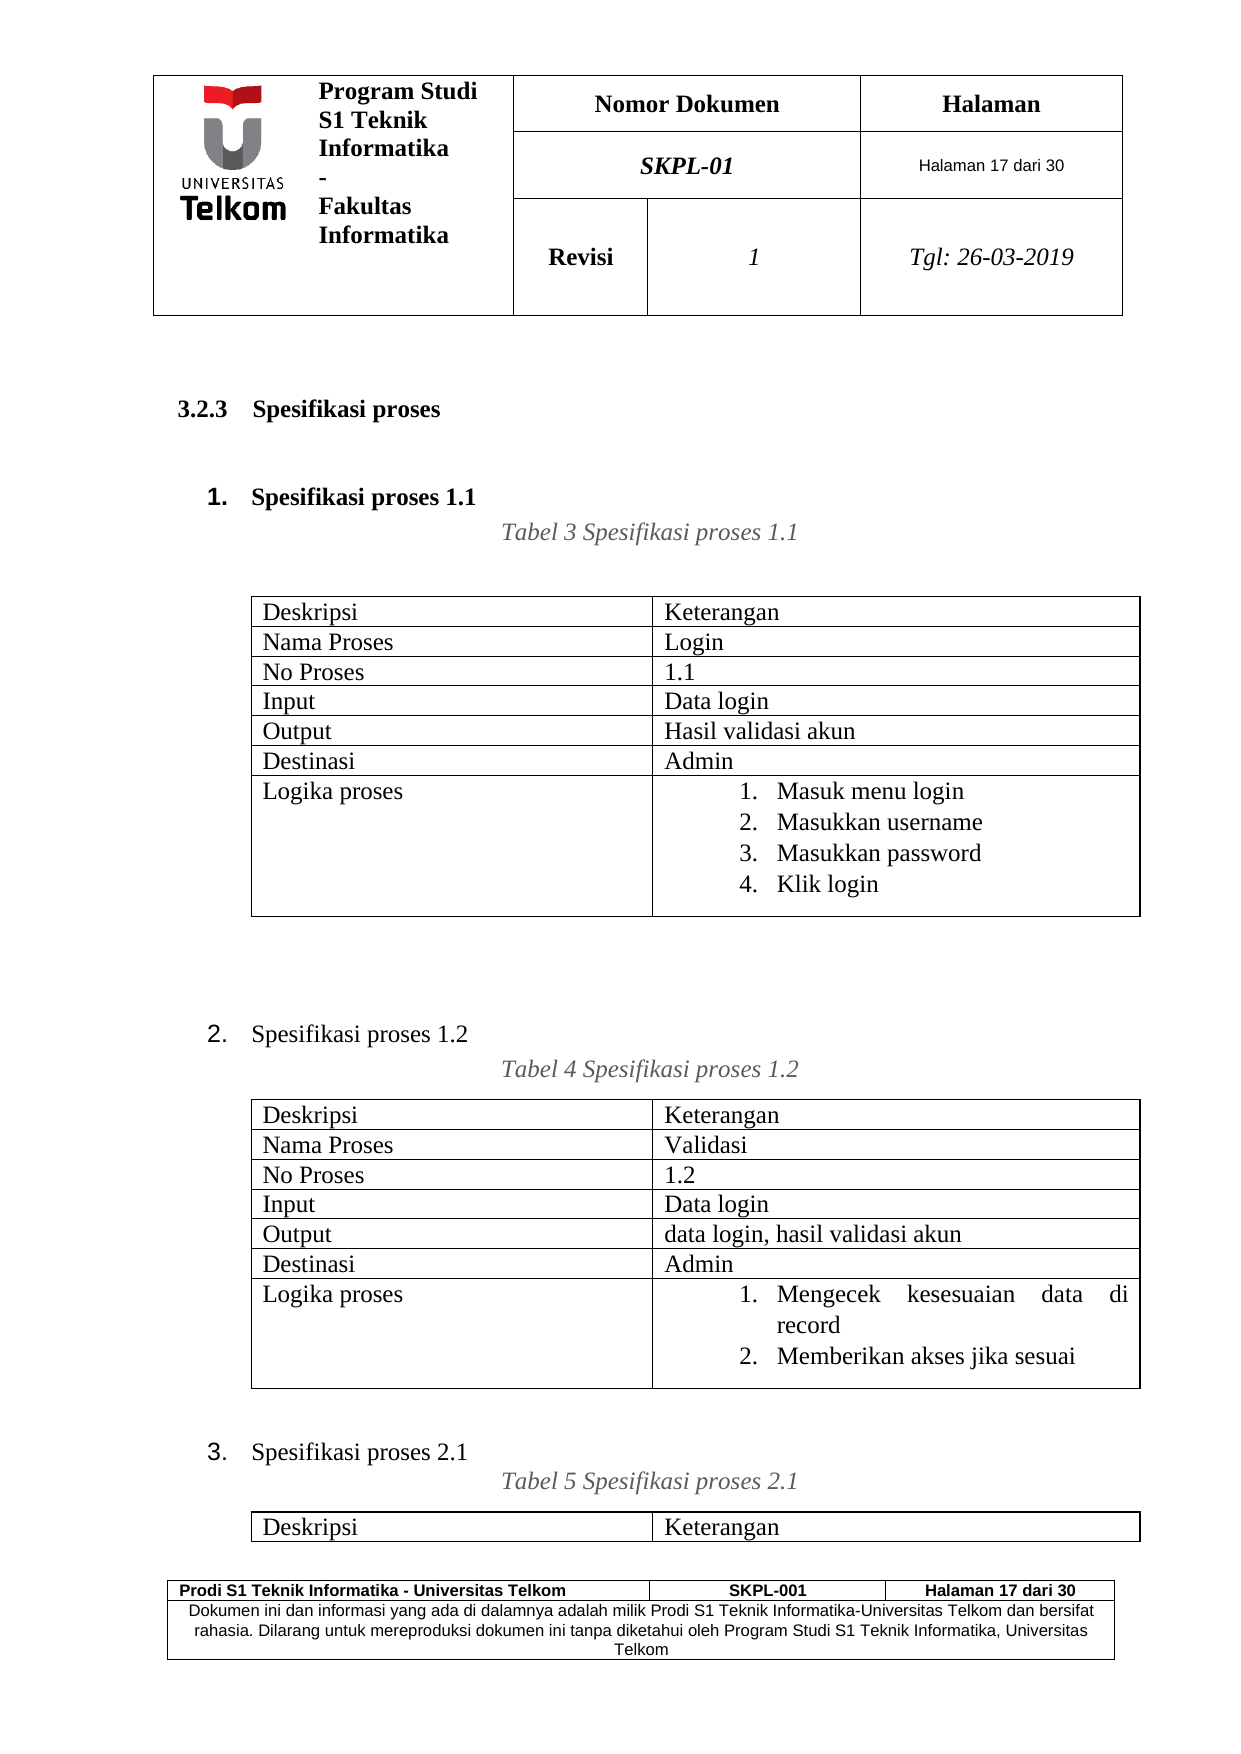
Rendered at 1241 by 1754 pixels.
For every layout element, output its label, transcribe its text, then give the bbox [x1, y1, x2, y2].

subtitle Tabel 3 Spesifikasi proses 1.1 [177, 517, 1122, 546]
table_header Keterangan [653, 1100, 1139, 1129]
table_cell Validasi [653, 1130, 1139, 1159]
table_cell Output [252, 716, 652, 745]
table_header Keterangan [653, 597, 1139, 626]
table_cell data login, hasil validasi akun [653, 1219, 1139, 1248]
table_cell Nama Proses [252, 1130, 652, 1159]
table_cell Mengecek kesesuaian data di record Memberikan akses jika sesuai [653, 1279, 1139, 1388]
table_cell Hasil validasi akun [653, 716, 1139, 745]
table_cell Nama Proses [252, 627, 652, 656]
table_cell Data login [653, 1190, 1139, 1218]
table_cell Admin [653, 746, 1139, 775]
table_cell No Proses [252, 1160, 652, 1188]
subtitle Tabel 4 Spesifikasi proses 1.2 [177, 1054, 1122, 1082]
subtitle Spesifikasi proses 1.1 [207, 482, 1122, 511]
table_header Deskripsi [252, 597, 652, 626]
subtitle Spesifikasi proses [177, 394, 1122, 422]
table_cell Login [653, 627, 1139, 656]
table_cell Input [252, 1190, 652, 1218]
table_cell Admin [653, 1249, 1139, 1278]
table_cell Masuk menu login Masukkan username Masukkan password Klik login [653, 776, 1139, 916]
table_cell 1.2 [653, 1160, 1139, 1188]
table_cell Destinasi [252, 746, 652, 775]
list Spesifikasi proses 2.1 [207, 1437, 1122, 1466]
subtitle Spesifikasi proses 1.2 [207, 1019, 1122, 1047]
table_cell 1.1 [653, 657, 1139, 685]
table_header Keterangan [653, 1513, 1139, 1541]
table_cell Data login [653, 686, 1139, 715]
picture [165, 76, 300, 231]
table_cell Input [252, 686, 652, 715]
table_cell Output [252, 1219, 652, 1248]
table_header Deskripsi [252, 1513, 652, 1541]
table_cell Destinasi [252, 1249, 652, 1278]
table_cell No Proses [252, 657, 652, 685]
subtitle Tabel 5 Spesifikasi proses 2.1 [177, 1466, 1122, 1495]
table_header Deskripsi [252, 1100, 652, 1129]
table_cell Logika proses [252, 1279, 652, 1388]
table_cell Logika proses [252, 776, 652, 916]
